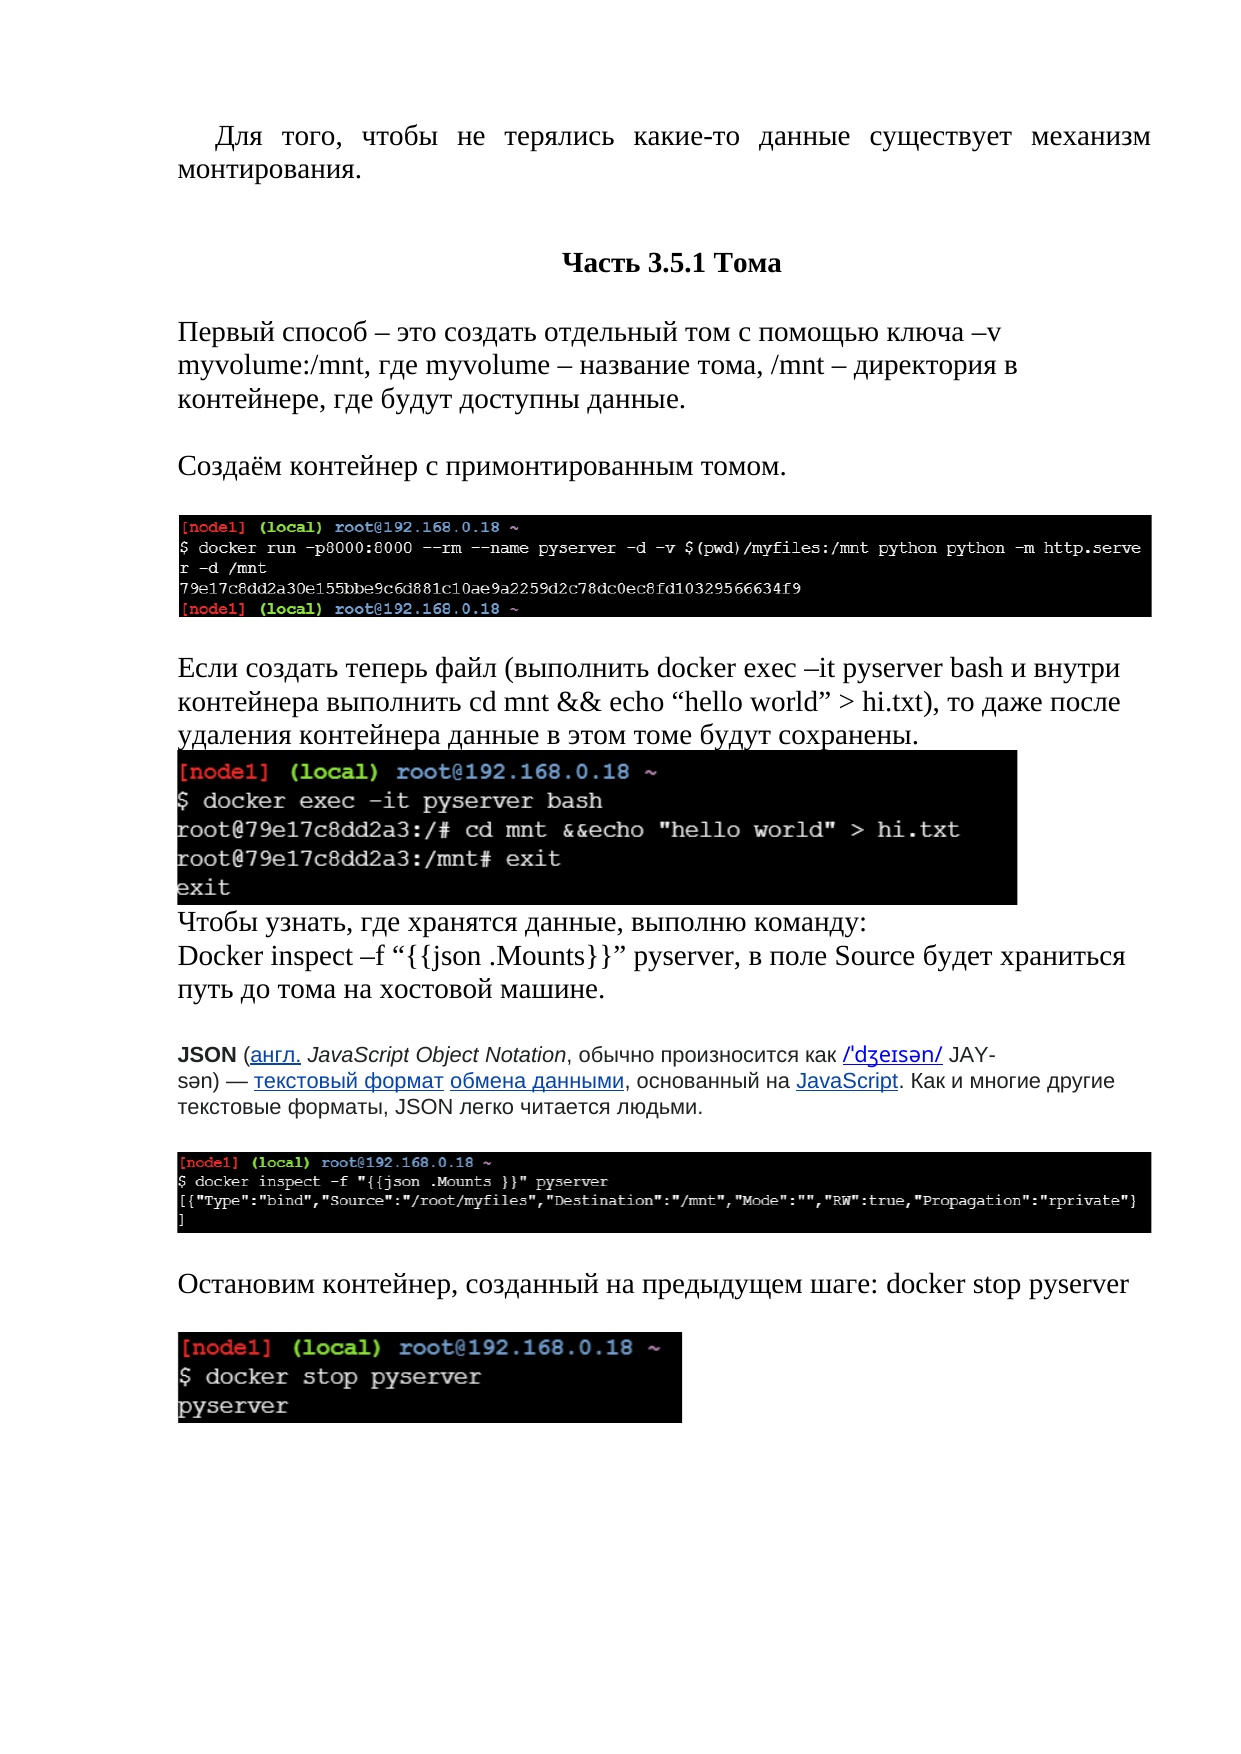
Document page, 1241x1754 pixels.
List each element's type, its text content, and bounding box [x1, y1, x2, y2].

text JSON (англ. JavaScript Object Notation, обычно произносится как /ˈdʒeɪsən/ JAY-sən) — текстовый формат обмена данными, основанный на JavaScript. Как и многие другие текстовые форматы, JSON легко читается людьми. [177, 1039, 1152, 1119]
subtitle Часть 3.5.1 Тома [177, 243, 1152, 280]
text Если создать теперь файл (выполнить docker exec –it pyserver bash и внутри контейнера выполнить cd mnt && echo “hello world” > hi.txt), то даже после удаления контейнера данные в этом томе будут сохранены. [177, 650, 1152, 751]
text Для того, чтобы не терялись какие-то данные существует механизм монтирования. [177, 118, 1152, 185]
text Первый способ – это создать отдельный том с помощью ключа –v myvolume:/mnt, где myvolume – название тома, /mnt – директория в контейнере, где будут доступны данные. [177, 314, 1152, 414]
picture [177, 1152, 1152, 1233]
text Остановим контейнер, созданный на предыдущем шаге: docker stop pyserver [177, 1266, 1152, 1299]
text Чтобы узнать, где хранятся данные, выполню команду: [177, 904, 1152, 938]
picture [177, 515, 1152, 617]
picture [177, 750, 1018, 905]
picture [177, 1332, 683, 1423]
text Создаём контейнер с примонтированным томом. [177, 448, 1152, 482]
text Docker inspect –f “{{json .Mounts}}” pyserver, в поле Source будет храниться путь до тома на хостовой машине. [177, 938, 1152, 1005]
